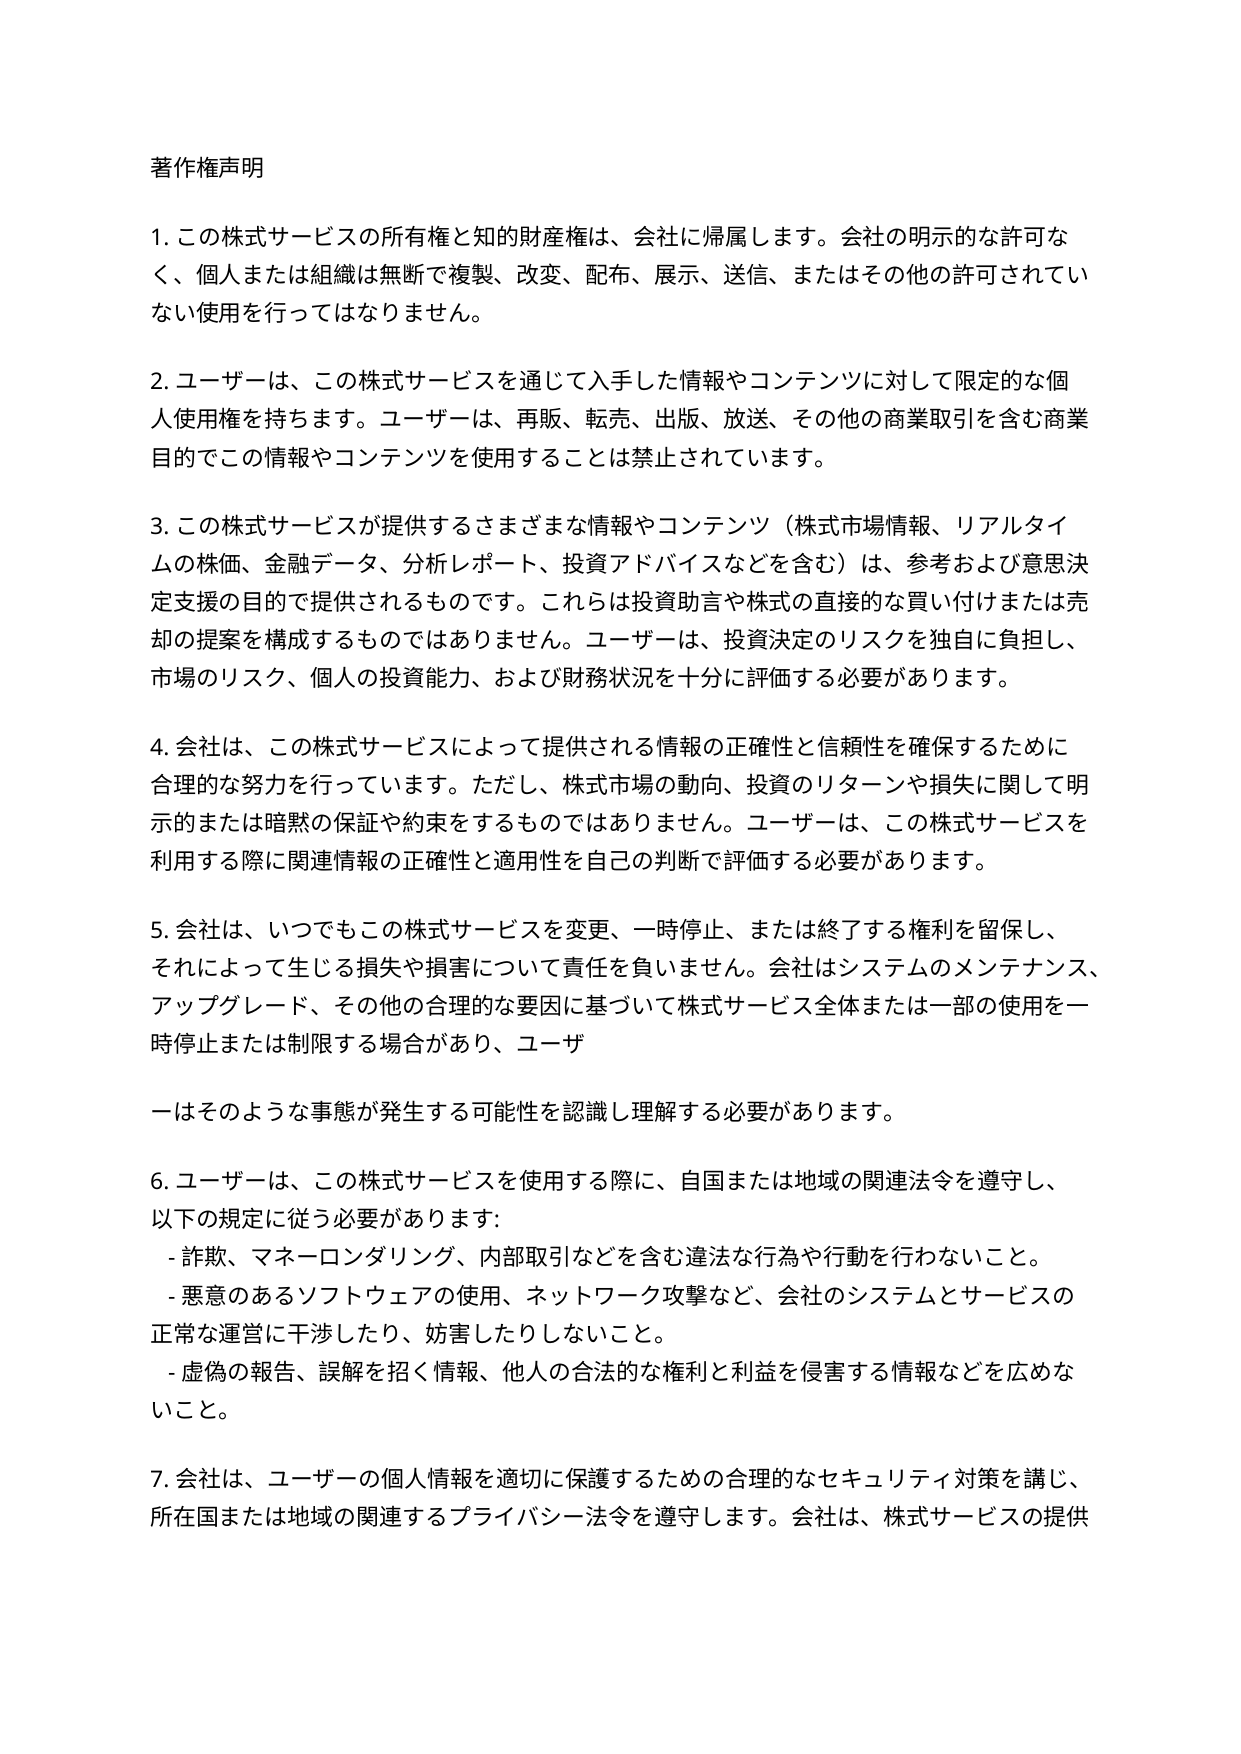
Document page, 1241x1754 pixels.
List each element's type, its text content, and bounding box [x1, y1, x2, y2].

text 3. この株式サービスが提供するさまざまな情報やコンテンツ（株式市場情報、リアルタイムの株価、金融データ、分析レポート、投資アドバイスなどを含む）は、参考および意思決定支援の目的で提供されるものです。これらは投資助言や株式の直接的な買い付けまたは売却の提案を構成するものではありません。ユーザーは、投資決定のリスクを独自に負担し、市場のリスク、個人の投資能力、および財務状況を十分に評価する必要があります。 [150, 508, 1090, 693]
text 1. この株式サービスの所有権と知的財産権は、会社に帰属します。会社の明示的な許可なく、個人または組織は無断で複製、改変、配布、展示、送信、またはその他の許可されていない使用を行ってはなりません。 [150, 218, 1090, 328]
text - 悪意のあるソフトウェアの使用、ネットワーク攻撃など、会社のシステムとサービスの正常な運営に干渉したり、妨害したりしないこと。 [150, 1277, 1090, 1349]
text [150, 1460, 1090, 1532]
text ーはそのような事態が発生する可能性を認識し理解する必要があります。 [150, 1094, 1090, 1127]
text - 虚偽の報告、誤解を招く情報、他人の合法的な権利と利益を侵害する情報などを広めないこと。 [150, 1354, 1090, 1425]
text 6. ユーザーは、この株式サービスを使用する際に、自国または地域の関連法令を遵守し、以下の規定に従う必要があります: [150, 1163, 1090, 1234]
text 著作権声明 [150, 150, 1090, 183]
text 5. 会社は、いつでもこの株式サービスを変更、一時停止、または終了する権利を留保し、それによって生じる損失や損害について責任を負いません。会社はシステムのメンテナンス、アップグレード、その他の合理的な要因に基づいて株式サービス全体または一部の使用を一時停止または制限する場合があり、ユーザ [150, 911, 1090, 1059]
text 2. ユーザーは、この株式サービスを通じて入手した情報やコンテンツに対して限定的な個人使用権を持ちます。ユーザーは、再販、転売、出版、放送、その他の商業取引を含む商業目的でこの情報やコンテンツを使用することは禁止されています。 [150, 363, 1090, 473]
text - 詐欺、マネーロンダリング、内部取引などを含む違法な行為や行動を行わないこと。 [150, 1239, 1090, 1272]
text 4. 会社は、この株式サービスによって提供される情報の正確性と信頼性を確保するために合理的な努力を行っています。ただし、株式市場の動向、投資のリターンや損失に関して明示的または暗黙の保証や約束をするものではありません。ユーザーは、この株式サービスを利用する際に関連情報の正確性と適用性を自己の判断で評価する必要があります。 [150, 729, 1090, 876]
